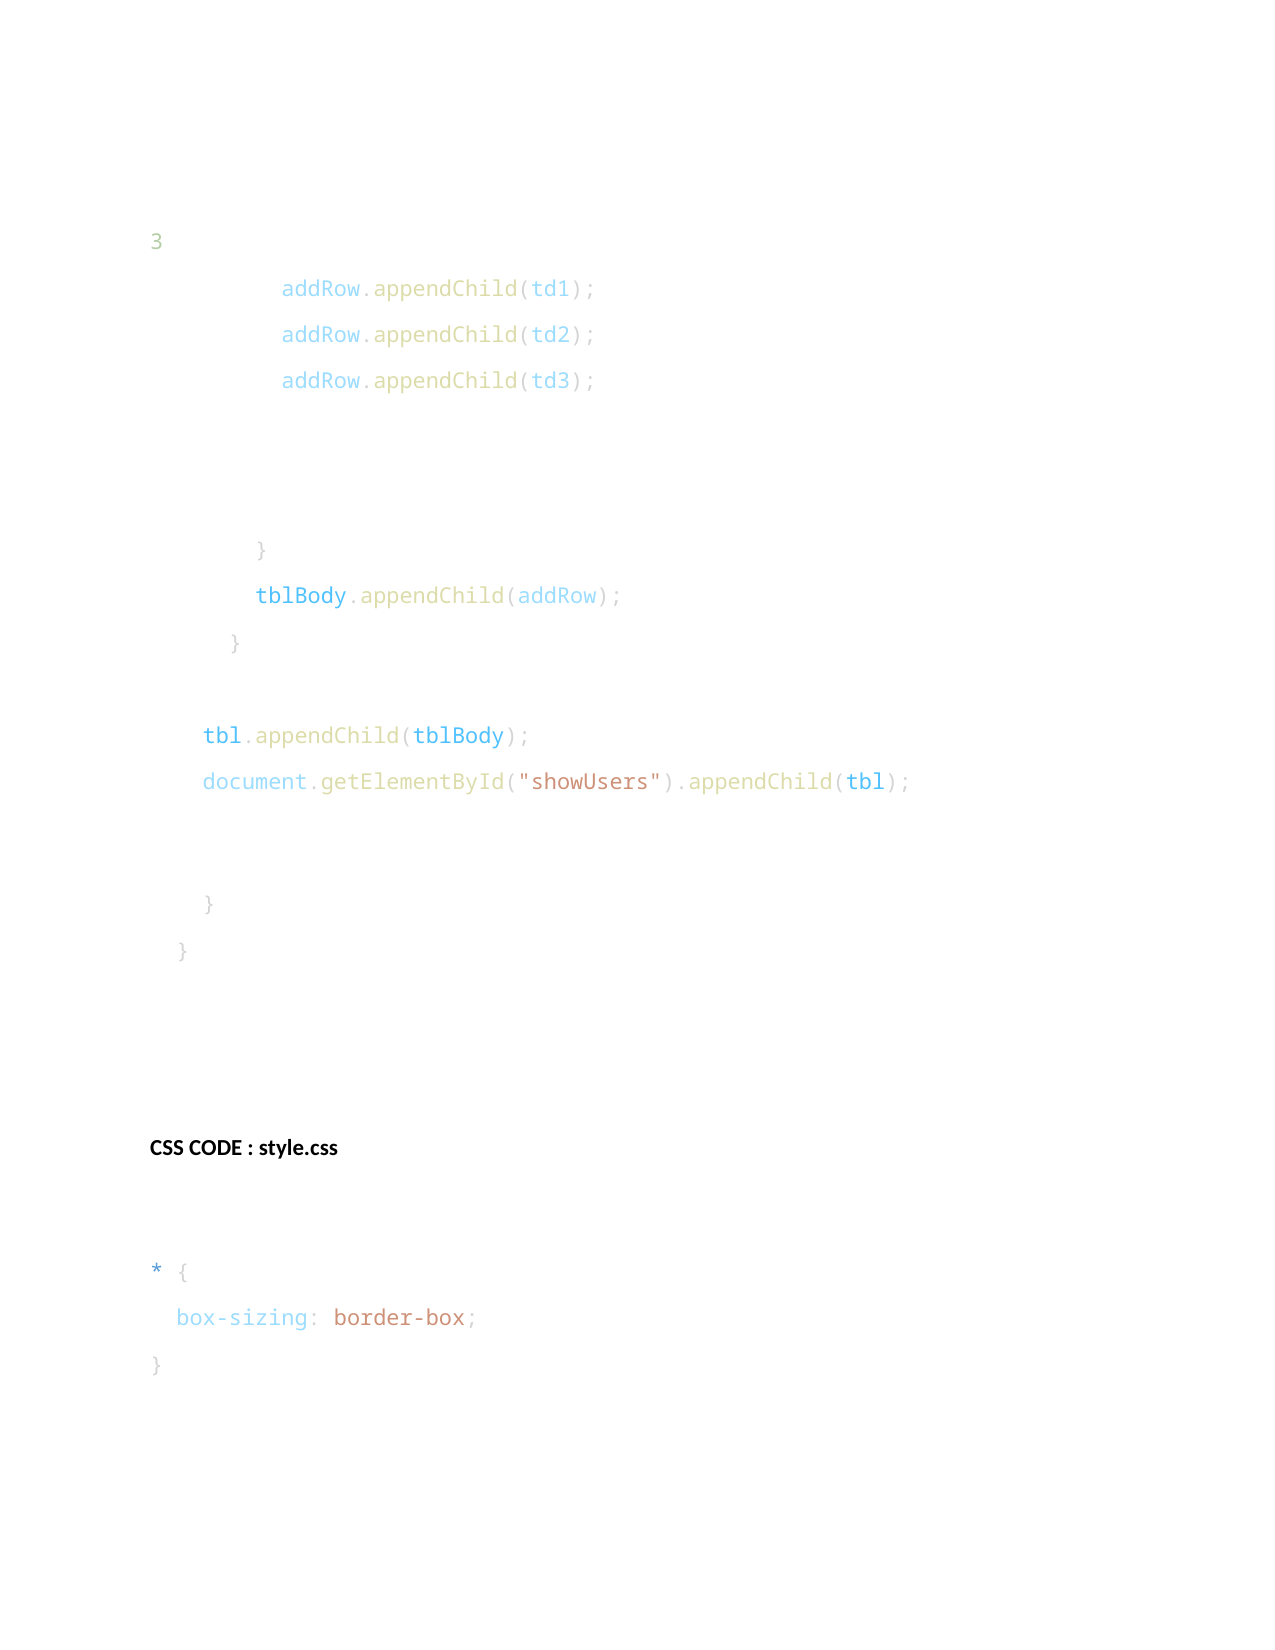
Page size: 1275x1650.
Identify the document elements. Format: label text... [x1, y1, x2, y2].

text box-sizing: border-box; [150, 1302, 1125, 1332]
text } [150, 934, 1125, 964]
text tblBody.appendChild(addRow); [150, 580, 1125, 610]
text addRow.appendChild(td3); [150, 365, 1125, 395]
text CSS CODE : style.css [150, 1133, 1125, 1161]
text addRow.appendChild(td2); [150, 319, 1125, 348]
text } [150, 888, 1125, 918]
text addRow.appendChild(td1); [150, 272, 1125, 302]
text } [150, 627, 1125, 656]
text tbl.appendChild(tblBody); [150, 719, 1125, 749]
text } [150, 1348, 1125, 1378]
text * { [150, 1256, 1125, 1285]
text 3 [150, 226, 1125, 256]
text document.getElementById("showUsers").appendChild(tbl); [150, 766, 1125, 795]
text } [150, 534, 1125, 563]
